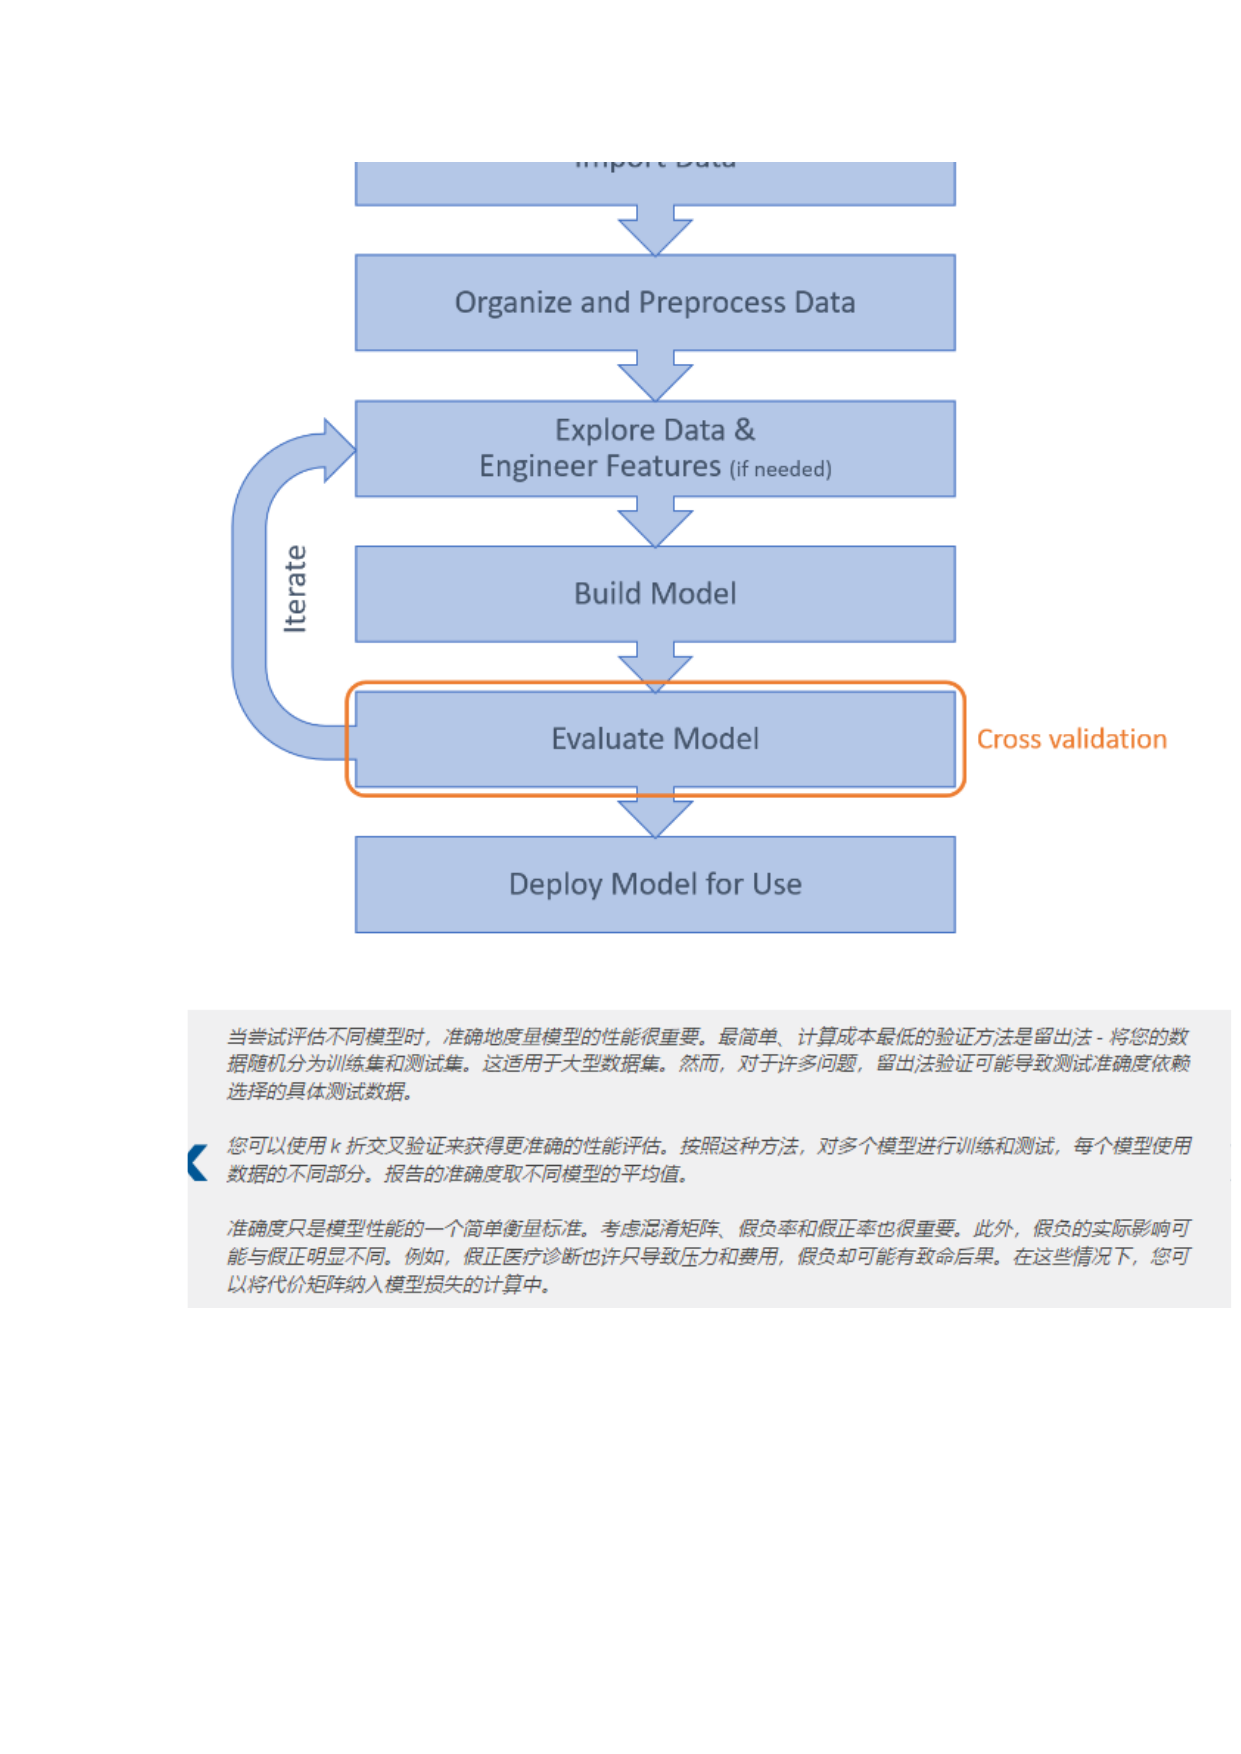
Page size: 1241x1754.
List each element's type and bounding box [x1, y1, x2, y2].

picture [187, 162, 1232, 1308]
